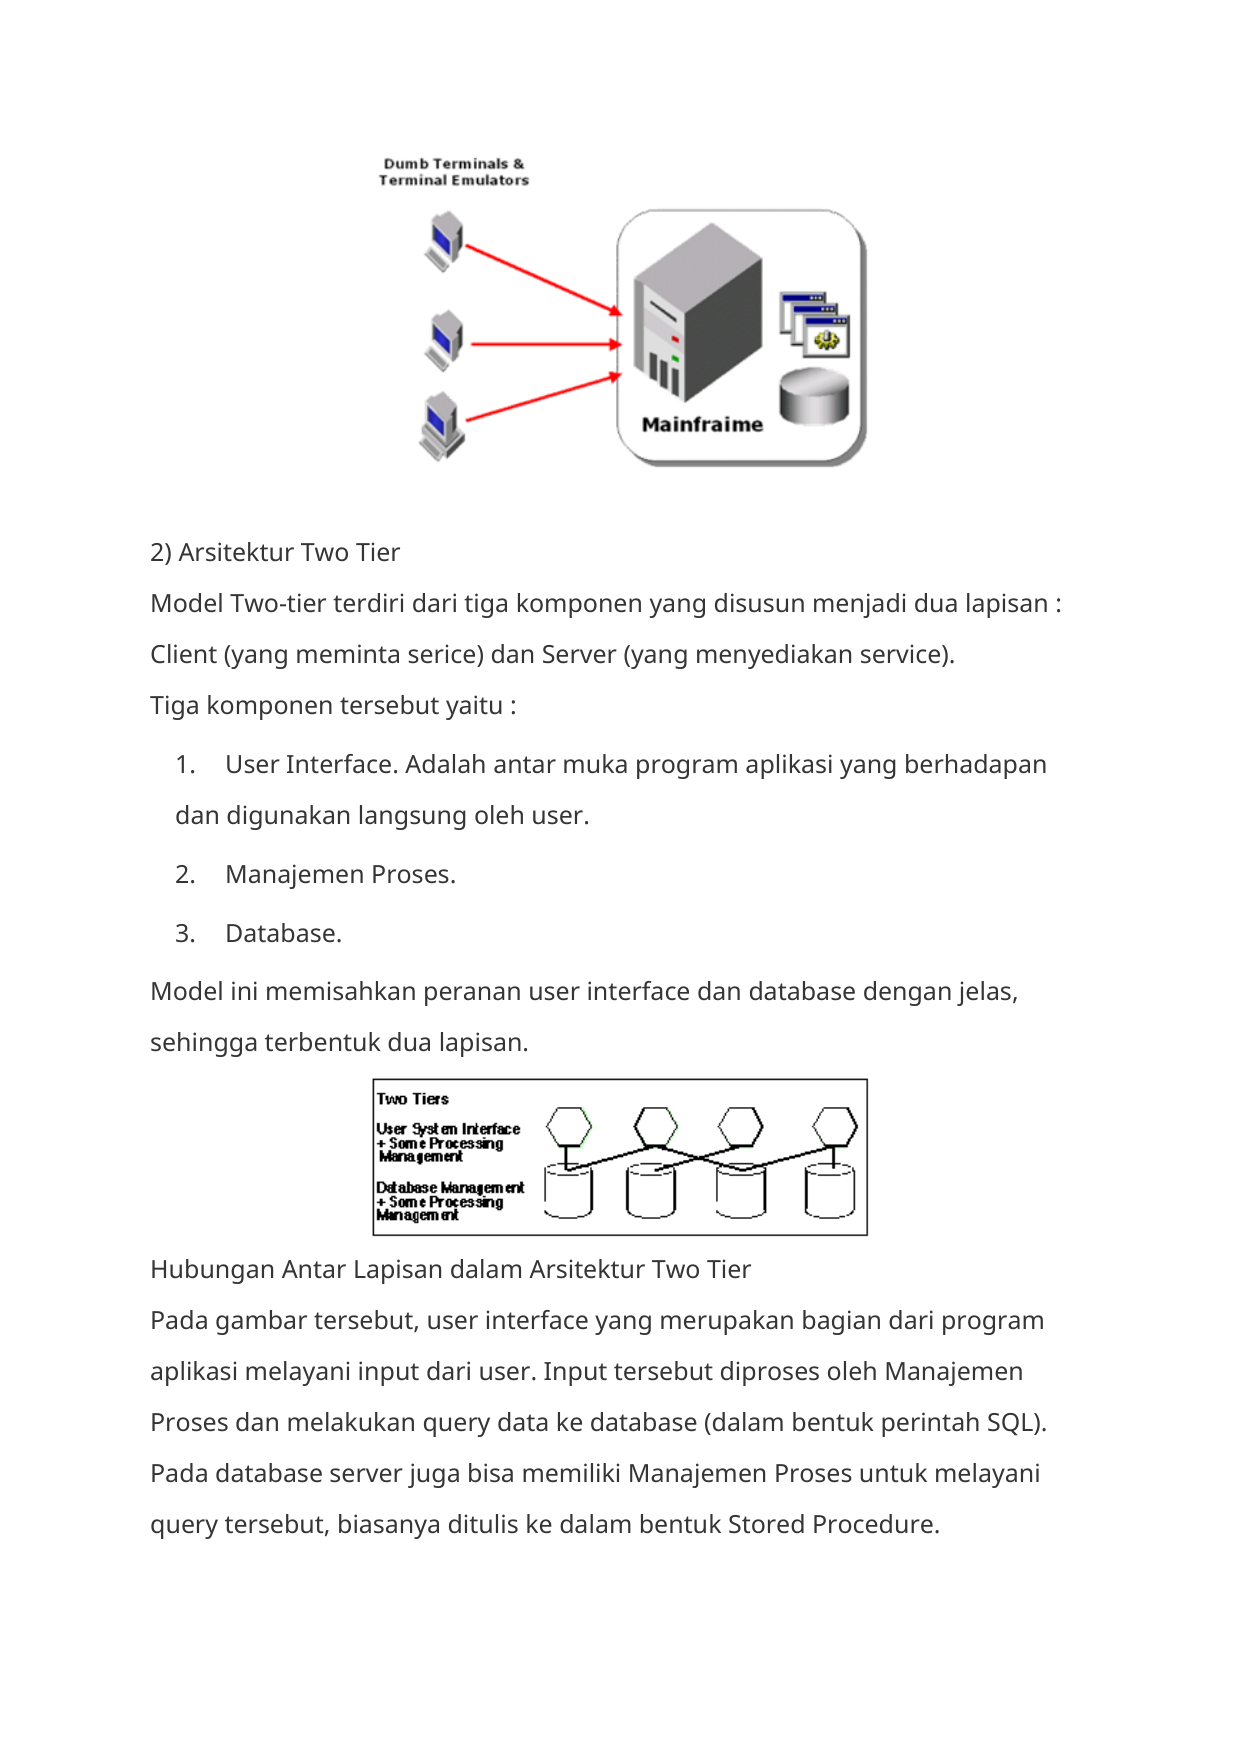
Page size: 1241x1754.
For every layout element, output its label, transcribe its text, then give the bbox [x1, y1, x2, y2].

list User Interface. Adalah antar muka program aplikasi yang berhadapan dan digunakan langsung oleh user. [175, 746, 1090, 832]
text Tiga komponen tersebut yaitu : [150, 688, 1090, 722]
text Pada gambar tersebut, user interface yang merupakan bagian dari program aplikasi melayani input dari user. Input tersebut diproses oleh Manajemen Proses dan melakukan query data ke database (dalam bentuk perintah SQL). Pada database server juga bisa memiliki Manajemen Proses untuk melayani query tersebut, biasanya ditulis ke dalam bentuk Stored Procedure. [150, 1303, 1090, 1541]
picture [370, 1076, 870, 1239]
text Model Two-tier terdiri dari tiga komponen yang disusun menjadi dua lapisan : Client (yang meminta serice) dan Server (yang menyediakan service). [150, 586, 1090, 671]
list Manajemen Proses. [175, 856, 1090, 890]
text Model ini memisahkan peranan user interface dan database dengan jelas, sehingga terbentuk dua lapisan. [150, 974, 1090, 1059]
picture [370, 150, 870, 471]
text Hubungan Antar Lapisan dalam Arsitektur Two Tier [150, 1252, 1090, 1286]
list Database. [175, 915, 1090, 949]
text 2) Arsitektur Two Tier [150, 534, 1090, 568]
